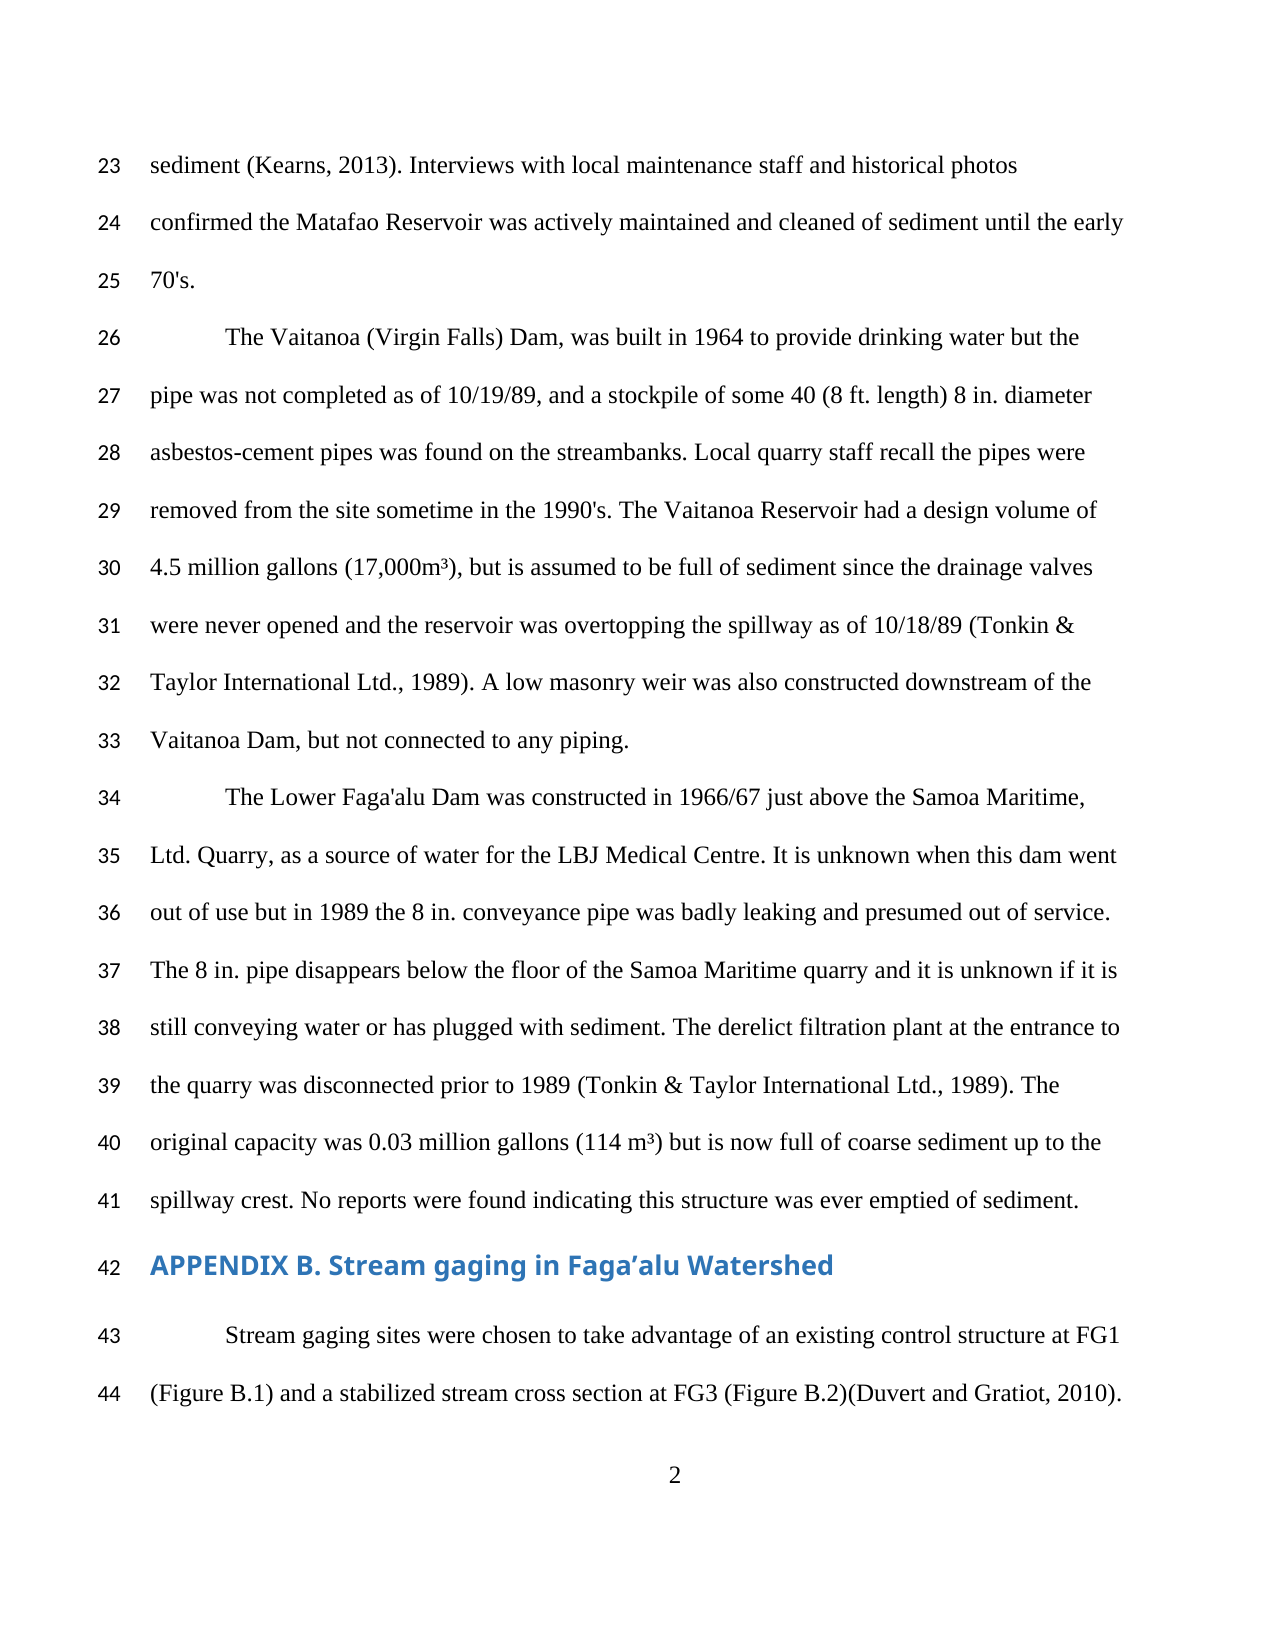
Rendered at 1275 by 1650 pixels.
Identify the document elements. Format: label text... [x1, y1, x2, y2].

subtitle APPENDIX B. Stream gaging in Faga’alu Watershed [150, 1247, 1125, 1283]
text The Lower Faga'alu Dam was constructed in 1966/67 just above the Samoa Maritime, Ltd. Quarry, as a source of water for the LBJ Medical Centre. It is unknown when this dam went out of use but in 1989 the 8 in. conveyance pipe was badly leaking and presumed out of service. The 8 in. pipe disappears below the floor of the Samoa Maritime quarry and it is unknown if it is still conveying water or has plugged with sediment. The derelict filtration plant at the entrance to the quarry was disconnected prior to 1989 (Tonkin & Taylor International Ltd., 1989). The original capacity was 0.03 million gallons (114 m³) but is now full of coarse sediment up to the spillway crest. No reports were found indicating this structure was ever emptied of sediment. [150, 782, 1125, 1214]
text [150, 1320, 1125, 1407]
text The Vaitanoa (Virgin Falls) Dam, was built in 1964 to provide drinking water but the pipe was not completed as of 10/19/89, and a stockpile of some 40 (8 ft. length) 8 in. diameter asbestos-cement pipes was found on the streambanks. Local quarry staff recall the pipes were removed from the site sometime in the 1990's. The Vaitanoa Reservoir had a design volume of 4.5 million gallons (17,000m³), but is assumed to be full of sediment since the drainage valves were never opened and the reservoir was overtopping the spillway as of 10/18/89 (Tonkin & Taylor International Ltd., 1989). A low masonry weir was also constructed downstream of the Vaitanoa Dam, but not connected to any piping. [150, 322, 1125, 754]
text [150, 150, 1125, 294]
